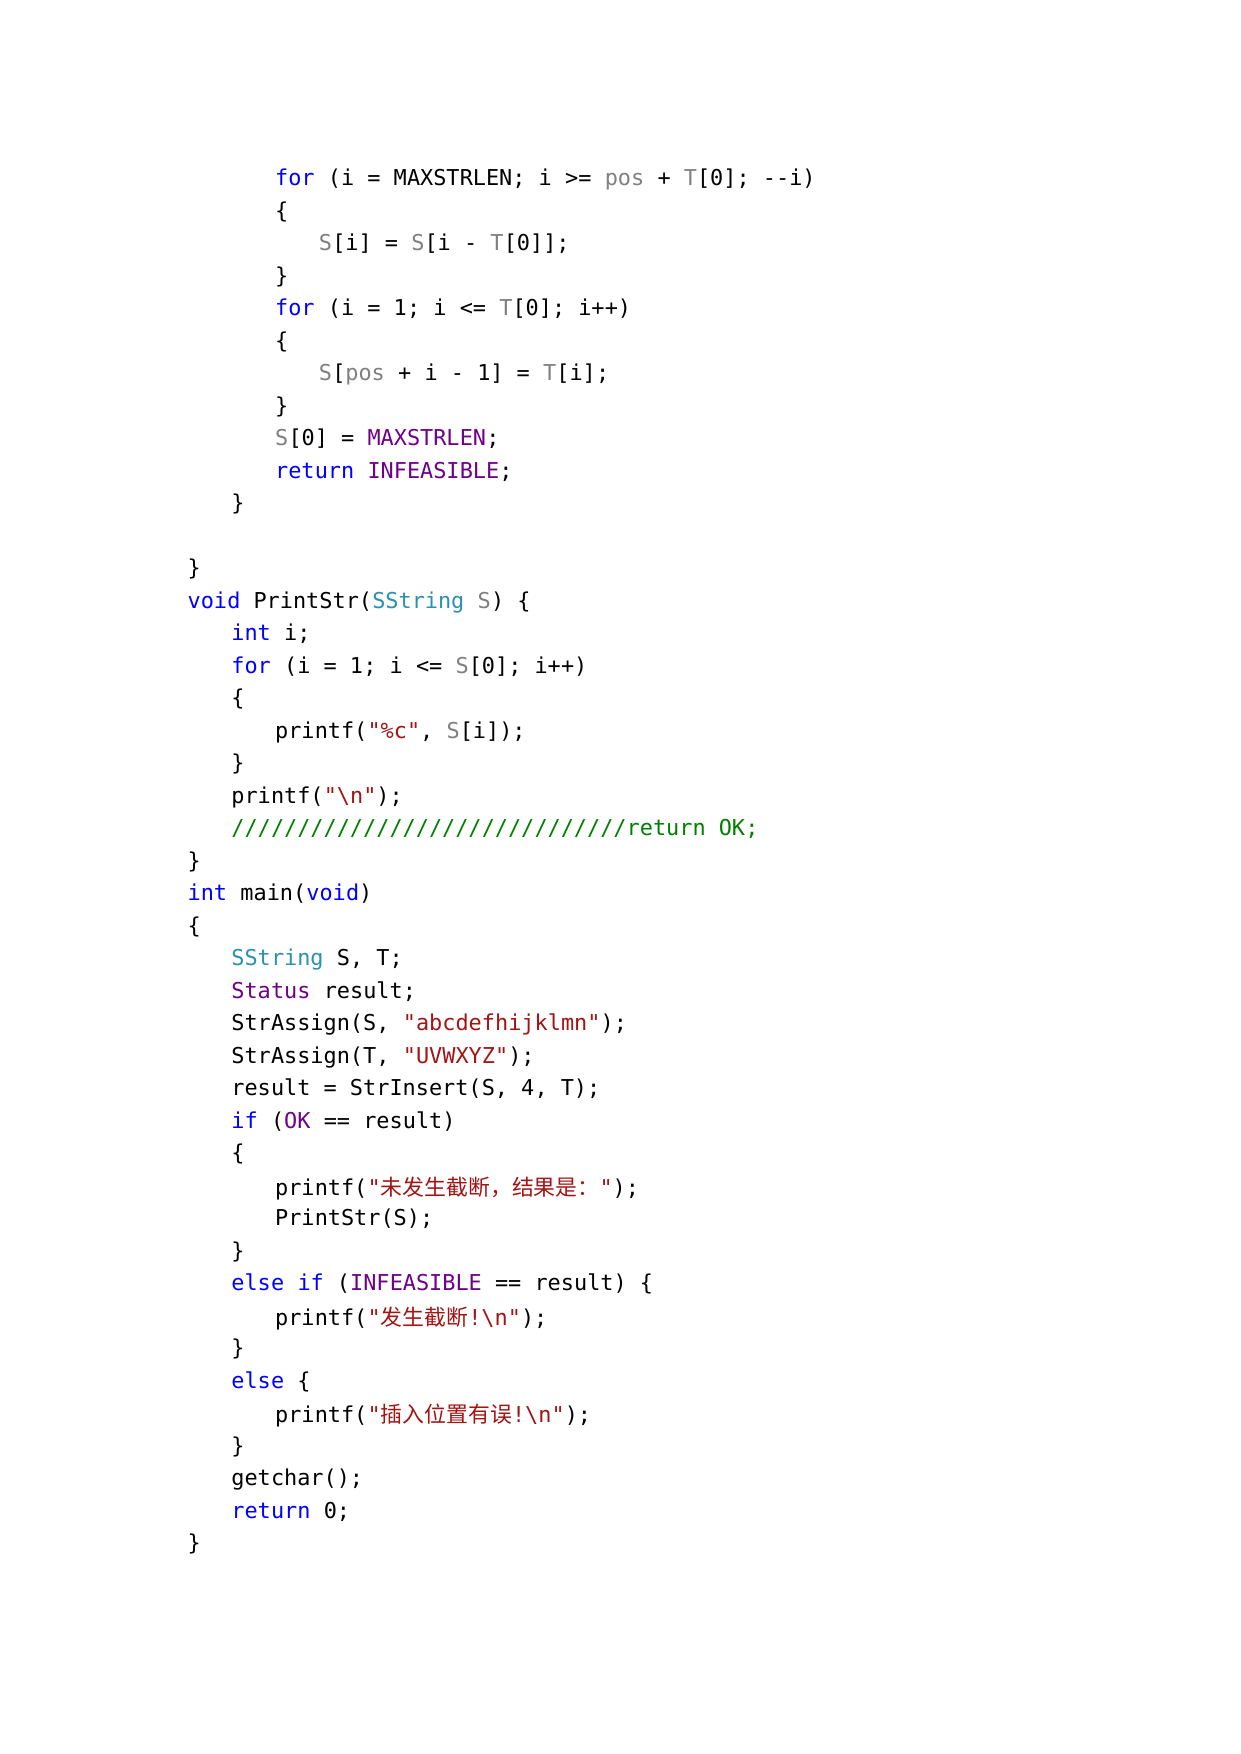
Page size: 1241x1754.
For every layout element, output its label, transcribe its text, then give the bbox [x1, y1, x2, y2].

text Status result; [187, 974, 1053, 1007]
text printf("\n"); [187, 779, 1053, 812]
text } [187, 1429, 1053, 1462]
text for (i = 1; i <= T[0]; i++) [187, 292, 1053, 324]
text StrAssign(S, "abcdefhijklmn"); [187, 1007, 1053, 1039]
text printf("%c", S[i]); [187, 714, 1053, 747]
text } [187, 747, 1053, 779]
text } [187, 259, 1053, 292]
text } [187, 844, 1053, 877]
text S[i] = S[i - T[0]]; [187, 227, 1053, 259]
text return INFEASIBLE; [187, 454, 1053, 487]
text printf("未发生截断，结果是："); [187, 1169, 1053, 1202]
text if (OK == result) [187, 1104, 1053, 1137]
text SString S, T; [187, 942, 1053, 974]
text getchar(); [187, 1462, 1053, 1494]
text int i; [187, 617, 1053, 649]
text PrintStr(S); [187, 1202, 1053, 1234]
text } [187, 487, 1053, 519]
text return 0; [187, 1494, 1053, 1527]
text } [187, 1234, 1053, 1267]
text printf("插入位置有误!\n"); [187, 1397, 1053, 1429]
text { [187, 909, 1053, 942]
text else { [187, 1364, 1053, 1397]
text } [187, 552, 1053, 584]
text } [187, 1332, 1053, 1364]
text { [187, 324, 1053, 357]
text } [187, 389, 1053, 422]
text S[pos + i - 1] = T[i]; [187, 357, 1053, 389]
text { [187, 1137, 1053, 1169]
text } [187, 1527, 1053, 1559]
text //////////////////////////////return OK; [187, 812, 1053, 844]
text for (i = 1; i <= S[0]; i++) [187, 649, 1053, 682]
text int main(void) [187, 877, 1053, 909]
text else if (INFEASIBLE == result) { [187, 1267, 1053, 1299]
text result = StrInsert(S, 4, T); [187, 1072, 1053, 1104]
text { [187, 194, 1053, 227]
text StrAssign(T, "UVWXYZ"); [187, 1039, 1053, 1072]
text { [187, 682, 1053, 714]
text for (i = MAXSTRLEN; i >= pos + T[0]; --i) [187, 162, 1053, 194]
text void PrintStr(SString S) { [187, 584, 1053, 617]
text printf("发生截断!\n"); [187, 1299, 1053, 1332]
text S[0] = MAXSTRLEN; [187, 422, 1053, 454]
